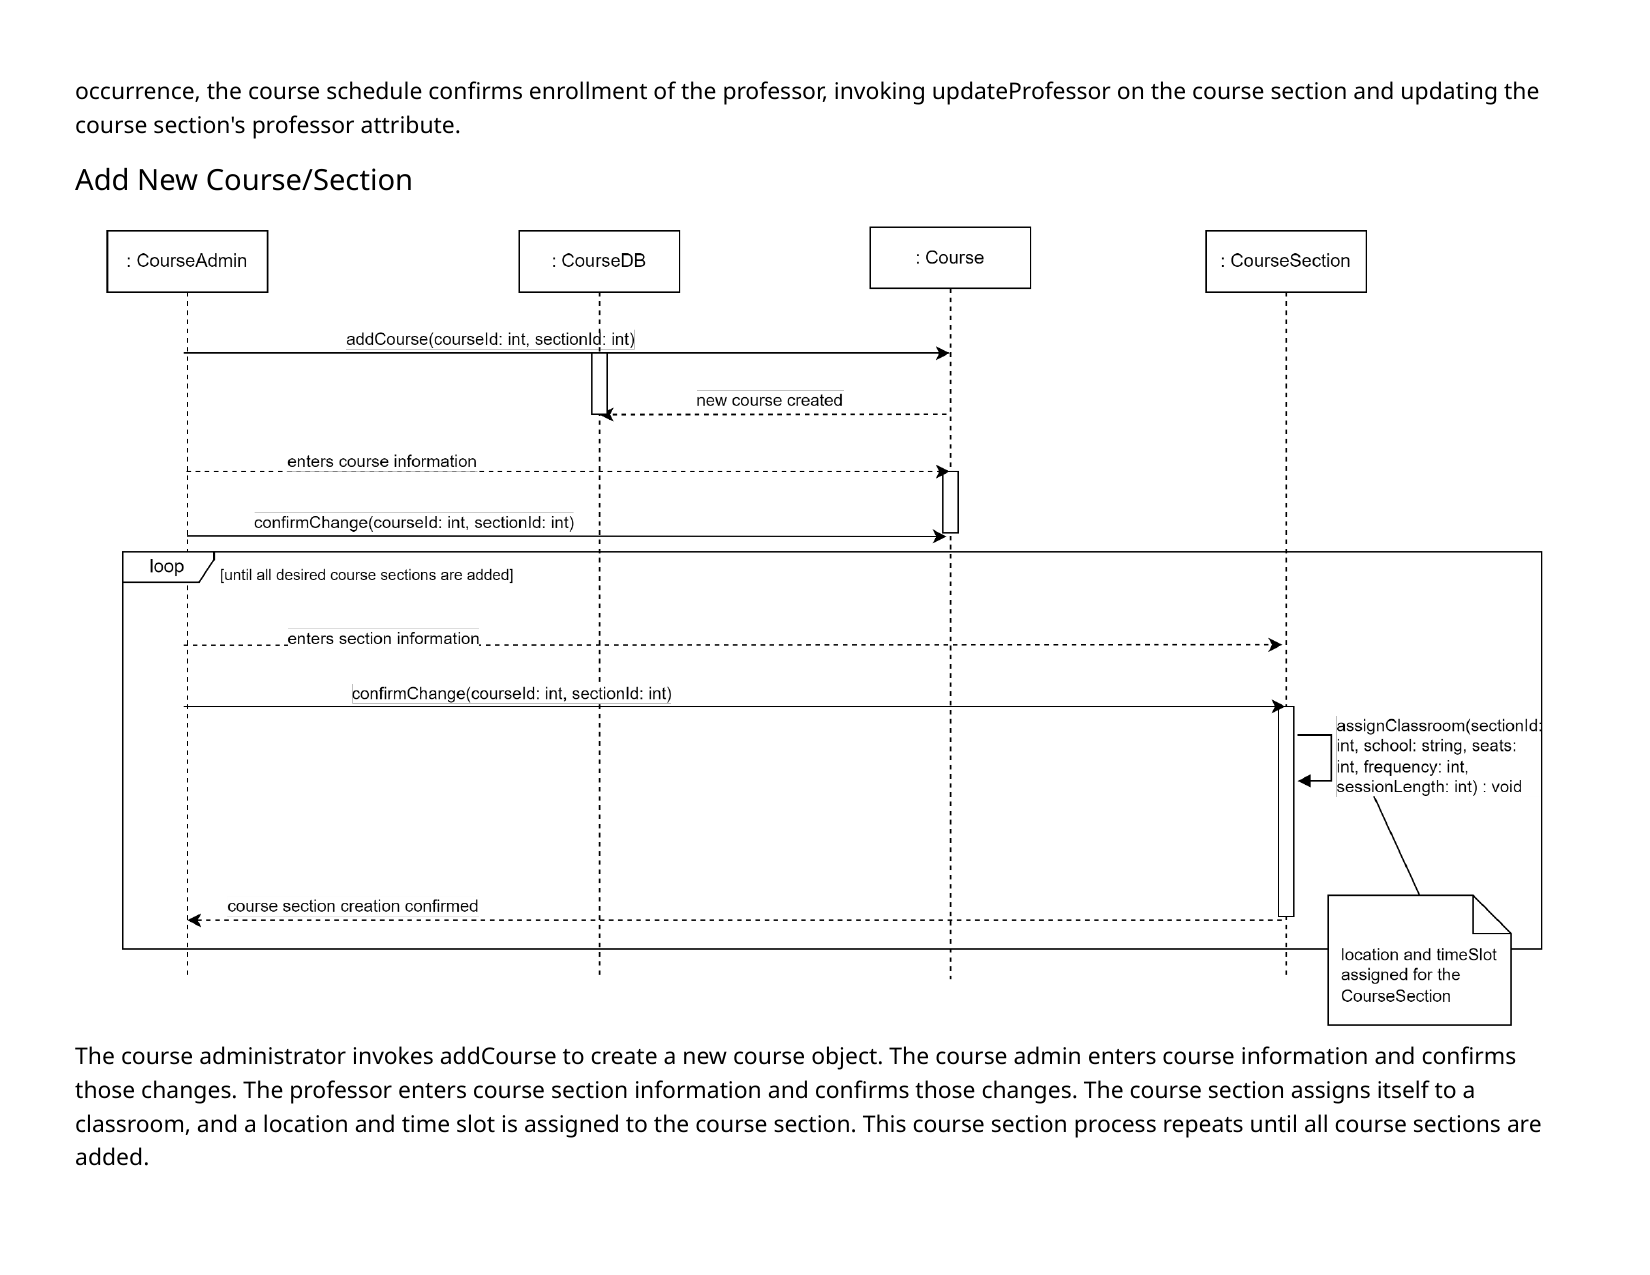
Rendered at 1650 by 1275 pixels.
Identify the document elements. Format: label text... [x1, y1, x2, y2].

text The course administrator invokes addCourse to create a new course object. The course admin enters course information and confirms those changes. The professor enters course section information and confirms those changes. The course section assigns itself to a classroom, and a location and time slot is assigned to the course section. This course section process repeats until all course sections are added. [75, 1040, 1575, 1173]
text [75, 75, 1575, 140]
picture [91, 210, 1559, 1040]
subtitle Add New Course/Section [75, 159, 1575, 199]
